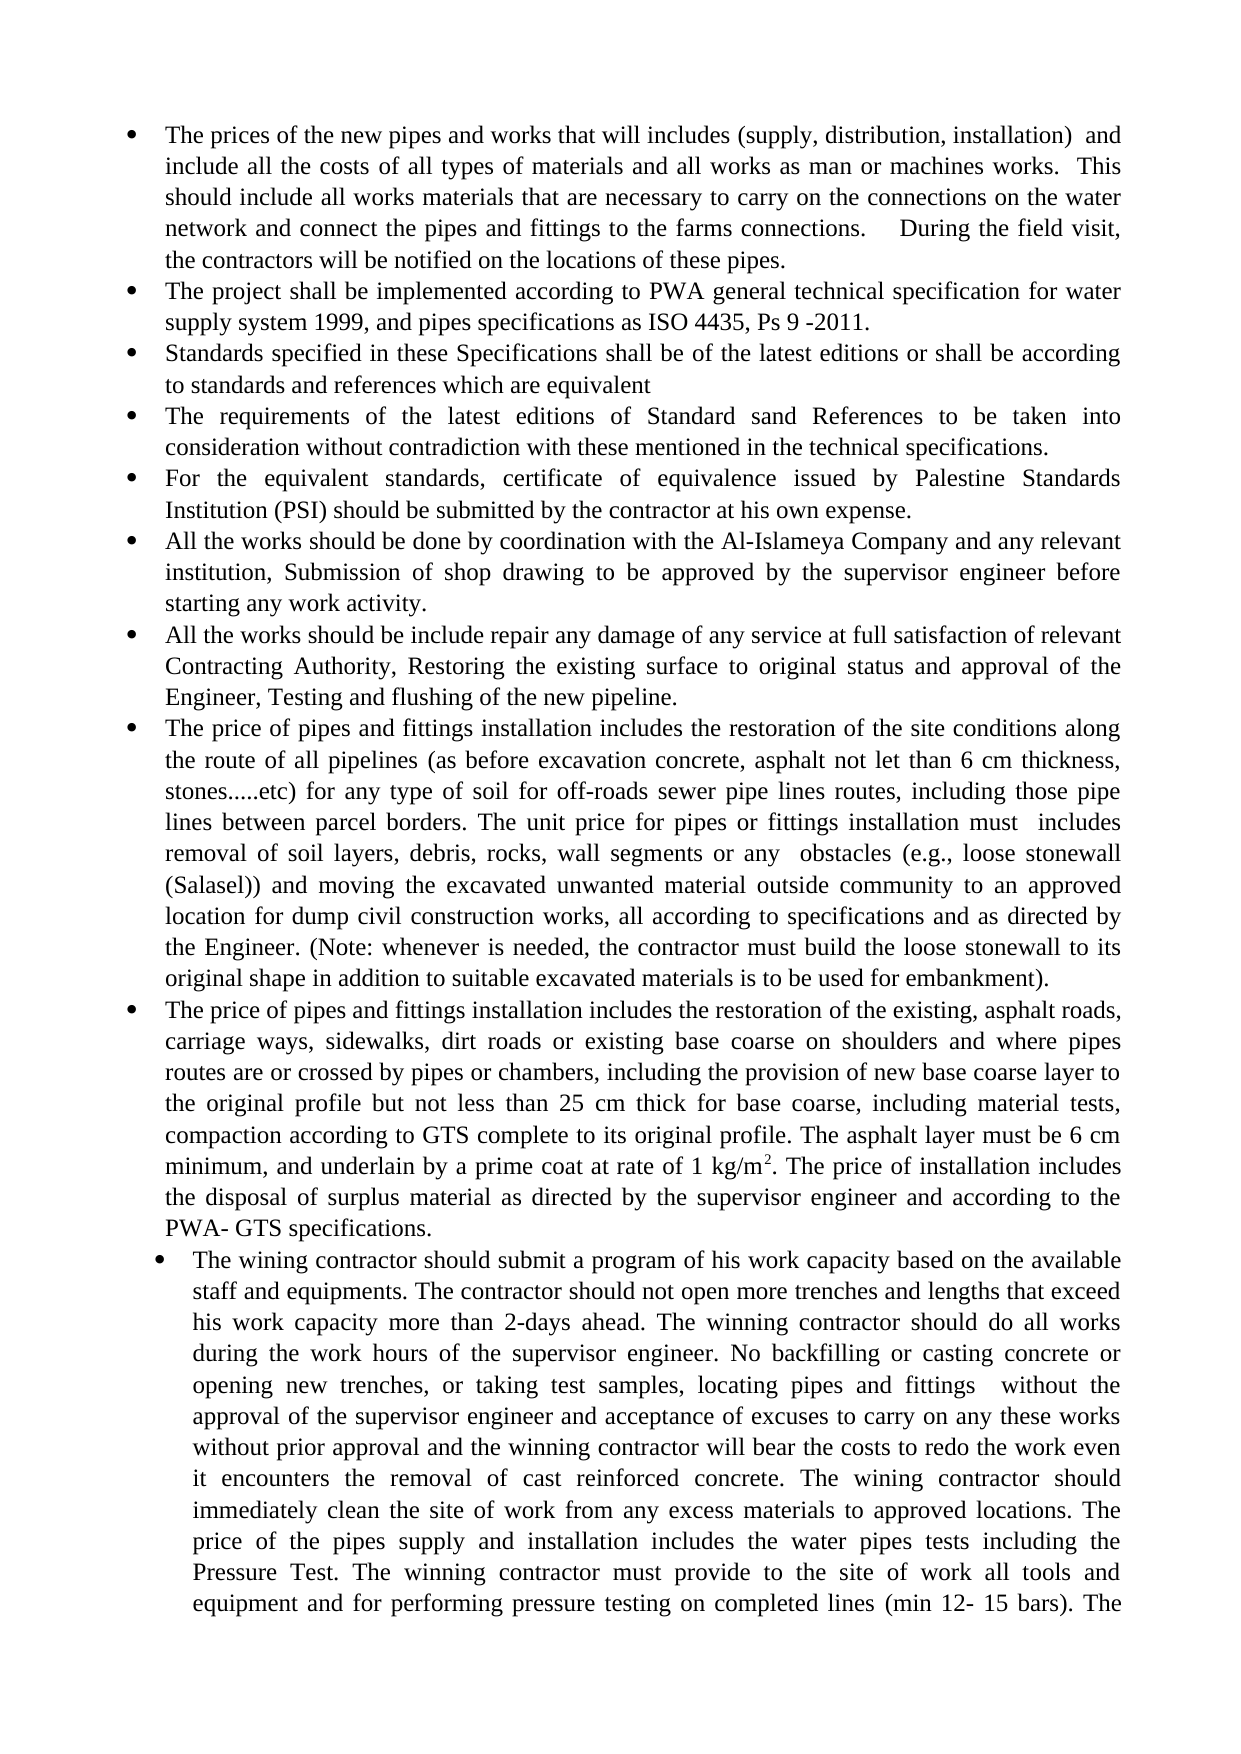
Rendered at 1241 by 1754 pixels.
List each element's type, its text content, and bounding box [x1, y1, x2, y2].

list For the equivalent standards, certificate of equivalence issued by Palestine Standards Institution (PSI) should be submitted by the contractor at his own expense. [127, 462, 1122, 524]
list The price of pipes and fittings installation includes the restoration of the site conditions along the route of all pipelines (as before excavation concrete, asphalt not let than 6 cm thickness, stones.....etc) for any type of soil for off-roads sewer pipe lines routes, including those pipe lines between parcel borders. The unit price for pipes or fittings installation must includes removal of soil layers, debris, rocks, wall segments or any obstacles (e.g., loose stonewall (Salasel)) and moving the excavated unwanted material outside community to an approved location for dump civil construction works, all according to specifications and as directed by the Engineer. (Note: whenever is needed, the contractor must build the loose stonewall to its original shape in addition to suitable excavated materials is to be used for embankment). [127, 712, 1122, 993]
list The requirements of the latest editions of Standard sand References to be taken into consideration without contradiction with these mentioned in the technical specifications. [127, 399, 1122, 462]
list Standards specified in these Specifications shall be of the latest editions or shall be according to standards and references which are equivalent [127, 337, 1122, 399]
list The price of pipes and fittings installation includes the restoration of the existing, asphalt roads, carriage ways, sidewalks, dirt roads or existing base coarse on shoulders and where pipes routes are or crossed by pipes or chambers, including the provision of new base coarse layer to the original profile but not less than 25 cm thick for base coarse, including material tests, compaction according to GTS complete to its original profile. The asphalt layer must be 6 cm minimum, and underlain by a prime coat at rate of 1 kg/m2. The price of installation includes the disposal of surplus material as directed by the supervisor engineer and according to the PWA- GTS specifications. [127, 993, 1122, 1243]
list All the works should be include repair any damage of any service at full satisfaction of relevant Contracting Authority, Restoring the existing surface to original status and approval of the Engineer, Testing and flushing of the new pipeline. [127, 618, 1122, 712]
list The prices of the new pipes and works that will includes (supply, distribution, installation) and include all the costs of all types of materials and all works as man or machines works. This should include all works materials that are necessary to carry on the connections on the water network and connect the pipes and fittings to the farms connections. During the field visit, the contractors will be notified on the locations of these pipes. [127, 118, 1122, 274]
list The project shall be implemented according to PWA general technical specification for water supply system 1999, and pipes specifications as ISO 4435, Ps 9 -2011. [127, 274, 1122, 337]
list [155, 1243, 1122, 1618]
list All the works should be done by coordination with the Al-Islameya Company and any relevant institution, Submission of shop drawing to be approved by the supervisor engineer before starting any work activity. [127, 524, 1122, 618]
